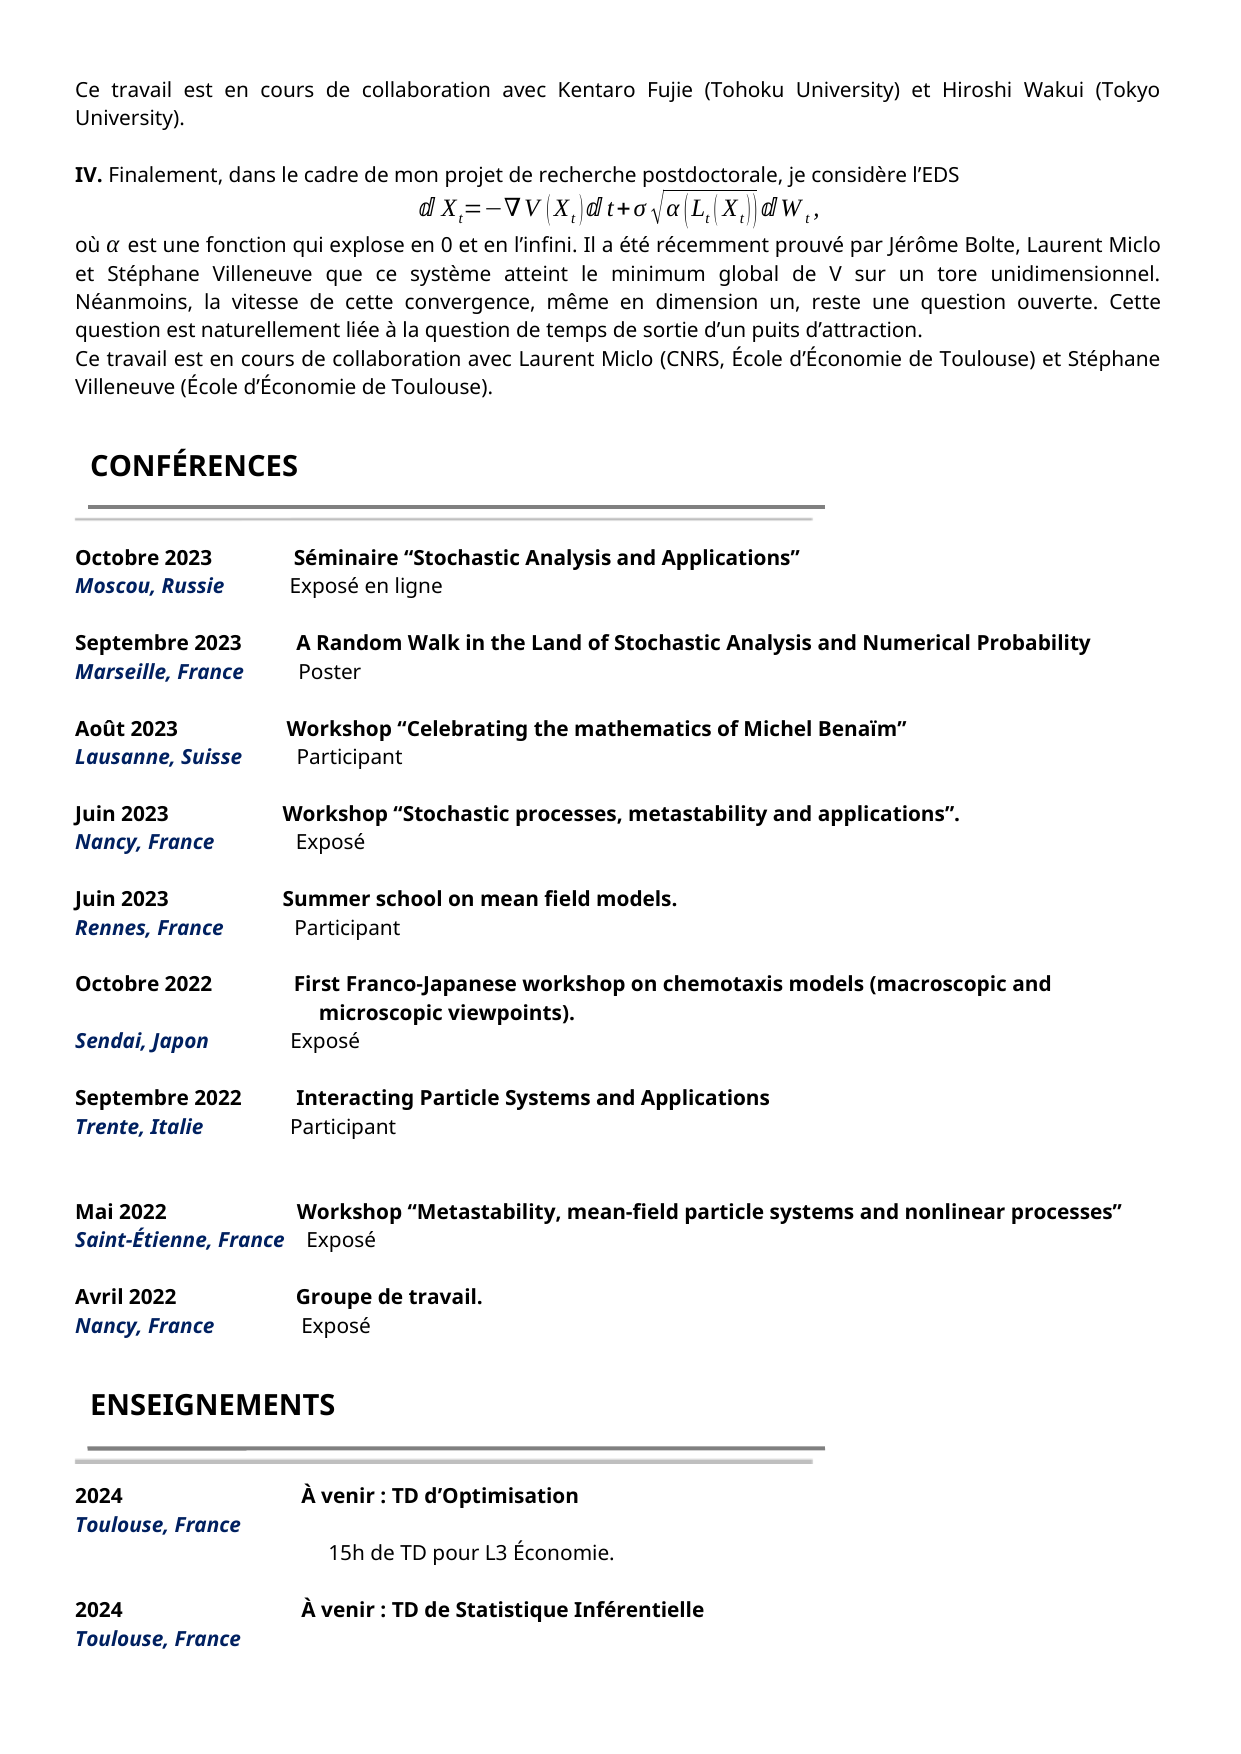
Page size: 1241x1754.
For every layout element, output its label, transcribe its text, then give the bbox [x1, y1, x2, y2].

text Juin 2023 Summer school on mean field models. [75, 884, 1162, 913]
text Septembre 2022 Interacting Particle Systems and Applications [75, 1083, 1162, 1112]
text Toulouse, France [75, 1510, 1162, 1538]
text Trente, Italie Participant [75, 1112, 1162, 1140]
text IV. Finalement, dans le cadre de mon projet de recherche postdoctorale, je considère l’EDS [75, 160, 1162, 189]
text microscopic viewpoints). [319, 998, 1162, 1026]
text Sendai, Japon Exposé [75, 1026, 1162, 1055]
text Août 2023 Workshop “Celebrating the mathematics of Michel Benaïm” [75, 714, 1162, 742]
text Nancy, France Exposé [75, 1311, 1162, 1339]
text Rennes, France Participant [75, 913, 1162, 941]
text 15h de TD pour L3 Économie. [328, 1538, 1162, 1567]
text Ce travail est en cours de collaboration avec Kentaro Fujie (Tohoku University) et Hiroshi Wakui (Tokyo University). [75, 75, 1162, 132]
text 2024 À venir : TD de Statistique Inférentielle [75, 1595, 1162, 1624]
text Toulouse, France [75, 1624, 1162, 1652]
text Septembre 2023 A Random Walk in the Land of Stochastic Analysis and Numerical Probability [75, 628, 1162, 657]
text Lausanne, Suisse Participant [75, 742, 1162, 771]
text Juin 2023 Workshop “Stochastic processes, metastability and applications”. [75, 799, 1162, 827]
text Saint-Étienne, France Exposé [75, 1226, 1162, 1254]
text Mai 2022 Workshop “Metastability, mean-field particle systems and nonlinear processes” [75, 1197, 1162, 1226]
text Ce travail est en cours de collaboration avec Laurent Miclo (CNRS, École d’Économie de Toulouse) et Stéphane Villeneuve (École d’Économie de Toulouse). [75, 344, 1162, 401]
text Nancy, France Exposé [75, 827, 1162, 856]
text Octobre 2022 First Franco-Japanese workshop on chemotaxis models (macroscopic and [75, 969, 1162, 998]
text Octobre 2023 Séminaire “Stochastic Analysis and Applications” [75, 543, 1162, 571]
text 2024 À venir : TD d’Optimisation [75, 1481, 1162, 1510]
text Marseille, France Poster [75, 657, 1162, 685]
text Moscou, Russie Exposé en ligne [75, 571, 1162, 600]
text Avril 2022 Groupe de travail. [75, 1282, 1162, 1311]
text où est une fonction qui explose en 0 et en l’infini. Il a été récemment prouvé par Jérôme Bolte, Laurent Miclo et Stéphane Villeneuve que ce système atteint le minimum global de V sur un tore unidimensionnel. Néanmoins, la vitesse de cette convergence, même en dimension un, reste une question ouverte. Cette question est naturellement liée à la question de temps de sortie d’un puits d’attraction. [75, 230, 1162, 344]
